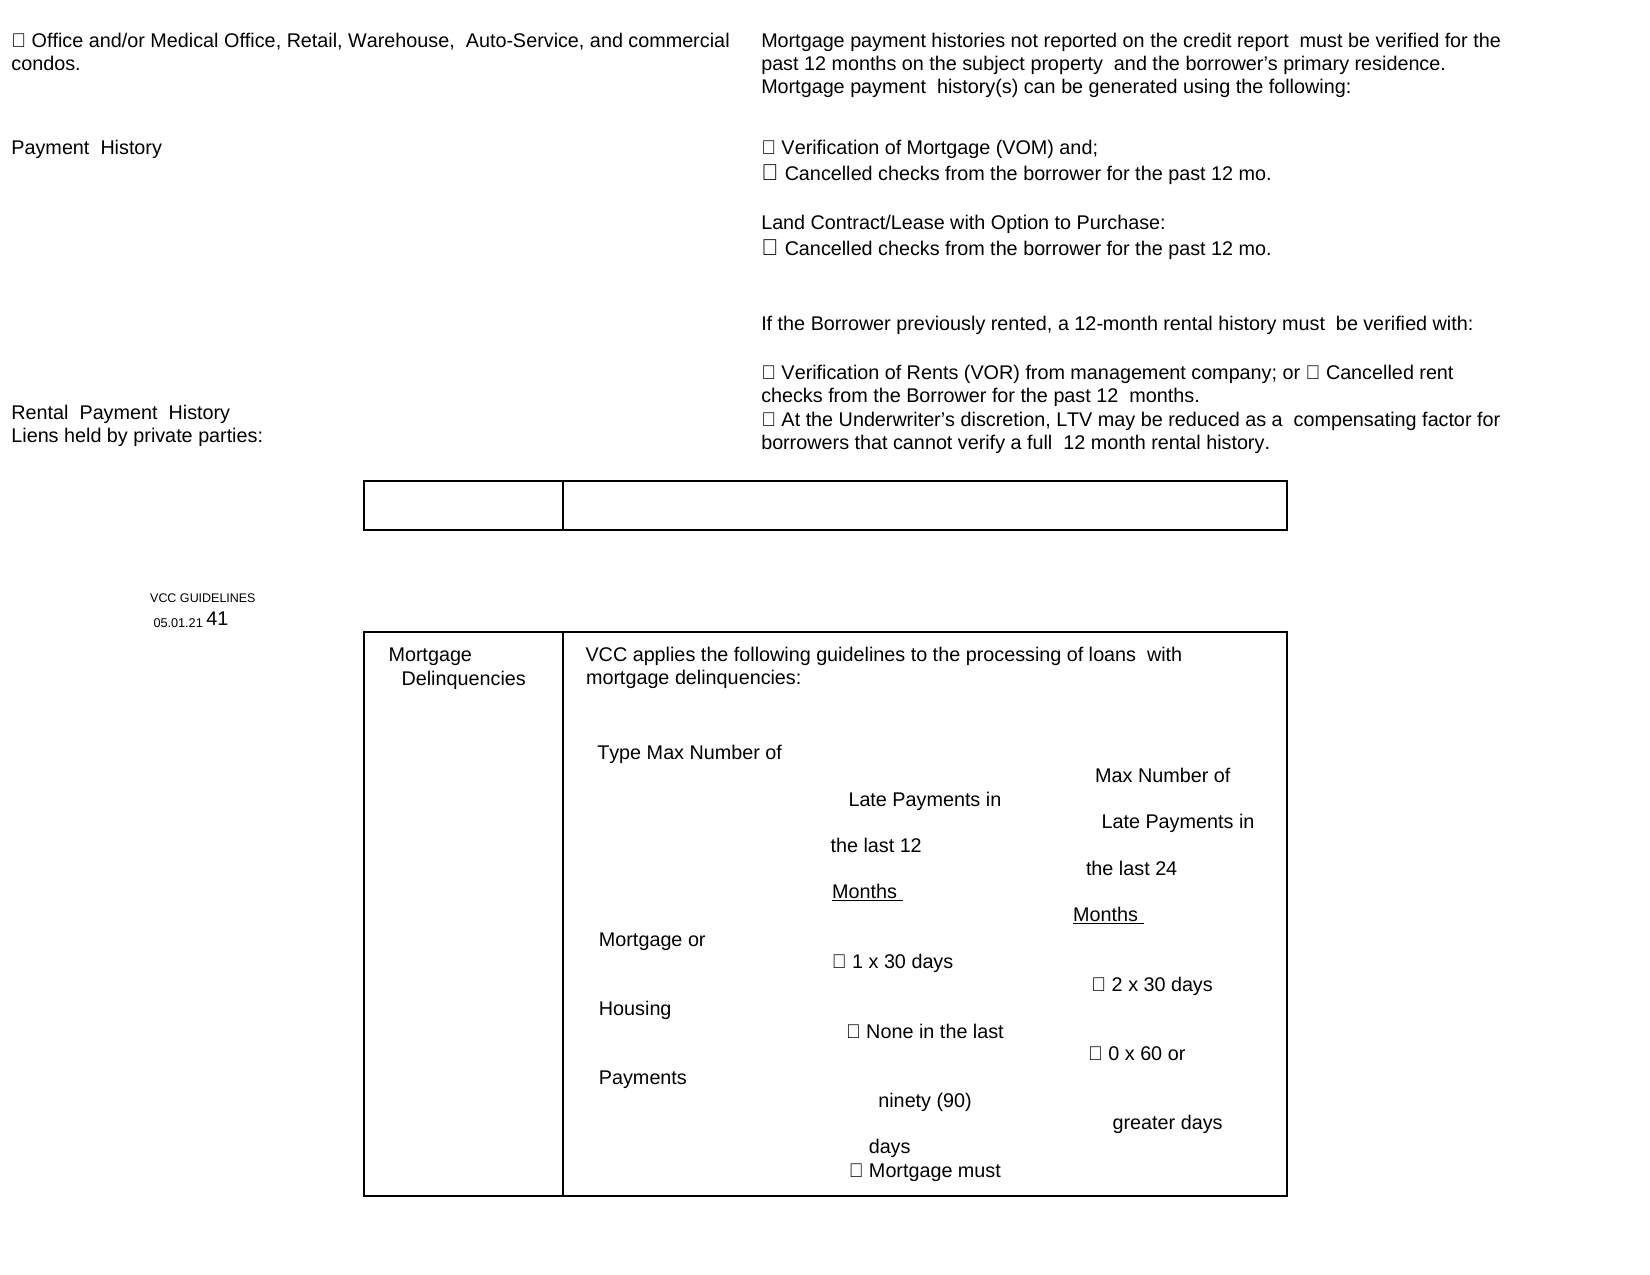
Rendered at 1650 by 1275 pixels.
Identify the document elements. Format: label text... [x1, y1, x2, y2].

text  At the Underwriter’s discretion, LTV may be reduced as a compensating factor for borrowers that cannot verify a full 12 month rental history. [761, 408, 1511, 453]
table_header [365, 482, 562, 528]
text If the Borrower previously rented, a 12-month rental history must be verified with: [761, 312, 1511, 335]
text  Cancelled checks from the borrower for the past 12 mo. [761, 234, 1511, 260]
text Rental Payment History [11, 401, 761, 424]
text VCC GUIDELINES [150, 591, 1511, 605]
text  Office and/or Medical Office, Retail, Warehouse, Auto-Service, and commercial condos. [11, 29, 761, 74]
table_header [564, 482, 1286, 528]
text Payment History [11, 136, 761, 159]
text  Cancelled checks from the borrower for the past 12 mo. [761, 159, 1511, 185]
text  Verification of Mortgage (VOM) and; [761, 136, 1511, 159]
text Mortgage payment histories not reported on the credit report must be verified for the past 12 months on the subject property and the borrower’s primary residence. Mortgage payment history(s) can be generated using the following: [761, 29, 1511, 97]
text  Verification of Rents (VOR) from management company; or  Cancelled rent checks from the Borrower for the past 12 months. [761, 361, 1511, 407]
text 05.01.21 41 [150, 605, 1511, 631]
text Land Contract/Lease with Option to Purchase: [761, 211, 1511, 234]
text Liens held by private parties: [11, 424, 761, 447]
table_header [365, 633, 562, 1195]
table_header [564, 633, 1286, 1195]
